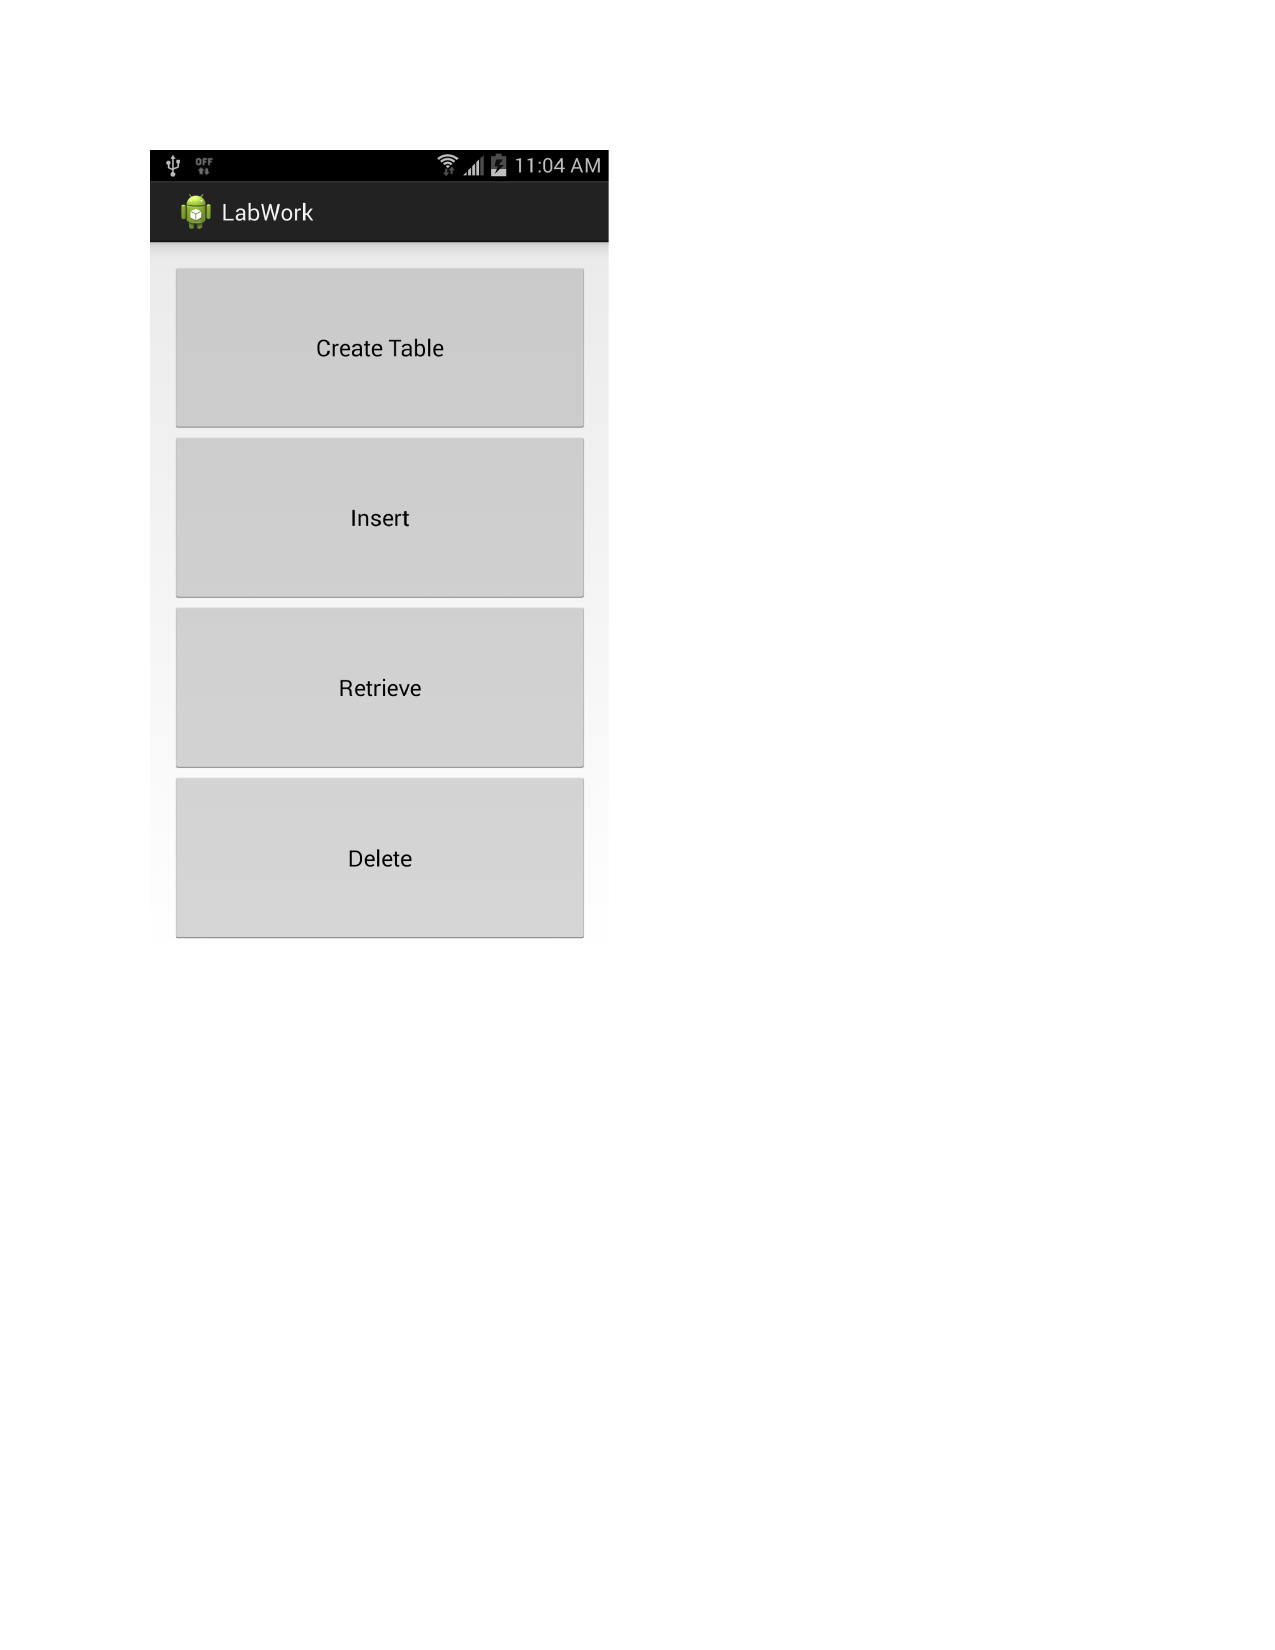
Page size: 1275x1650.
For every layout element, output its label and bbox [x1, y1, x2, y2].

picture [150, 150, 609, 963]
